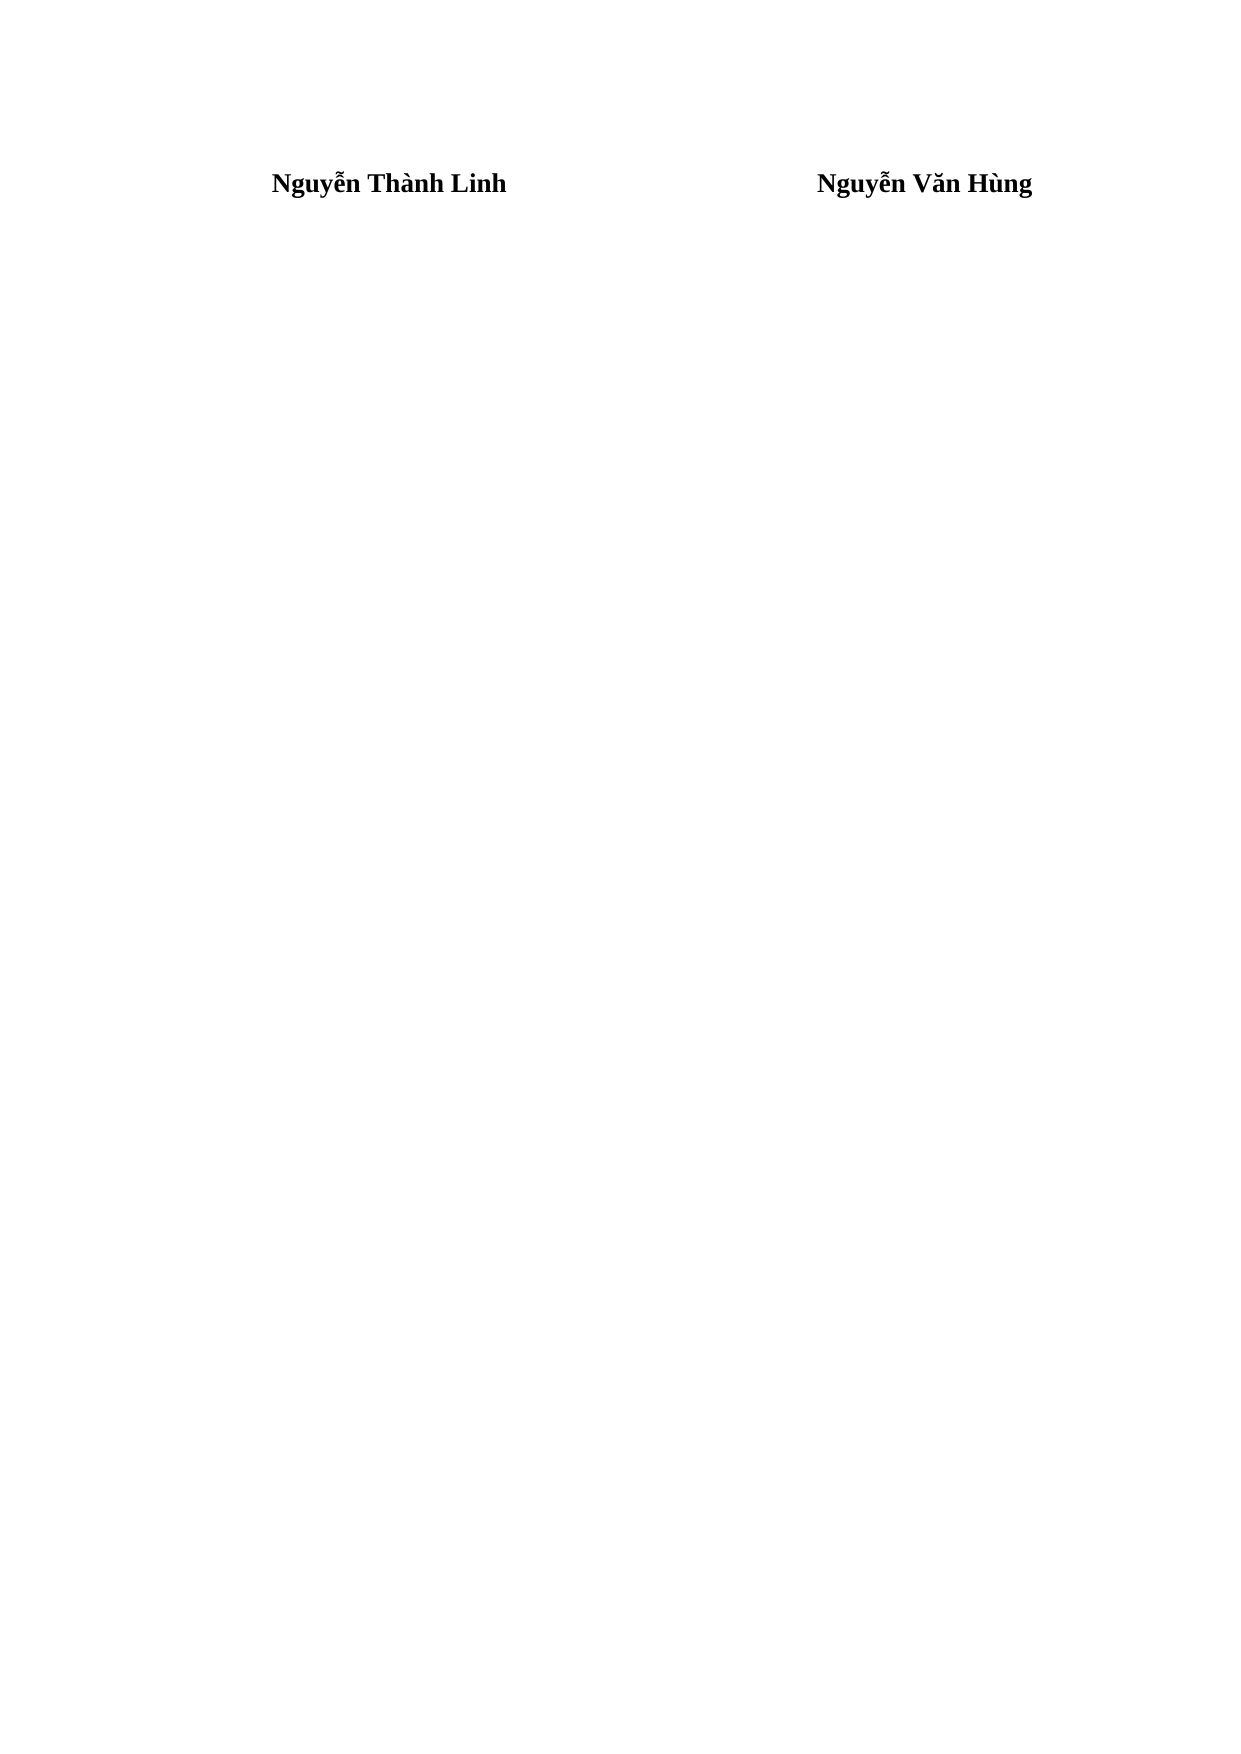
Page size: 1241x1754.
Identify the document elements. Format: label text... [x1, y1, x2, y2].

text Nguyễn Thành Linh Nguyễn Văn Hùng [177, 167, 1122, 198]
